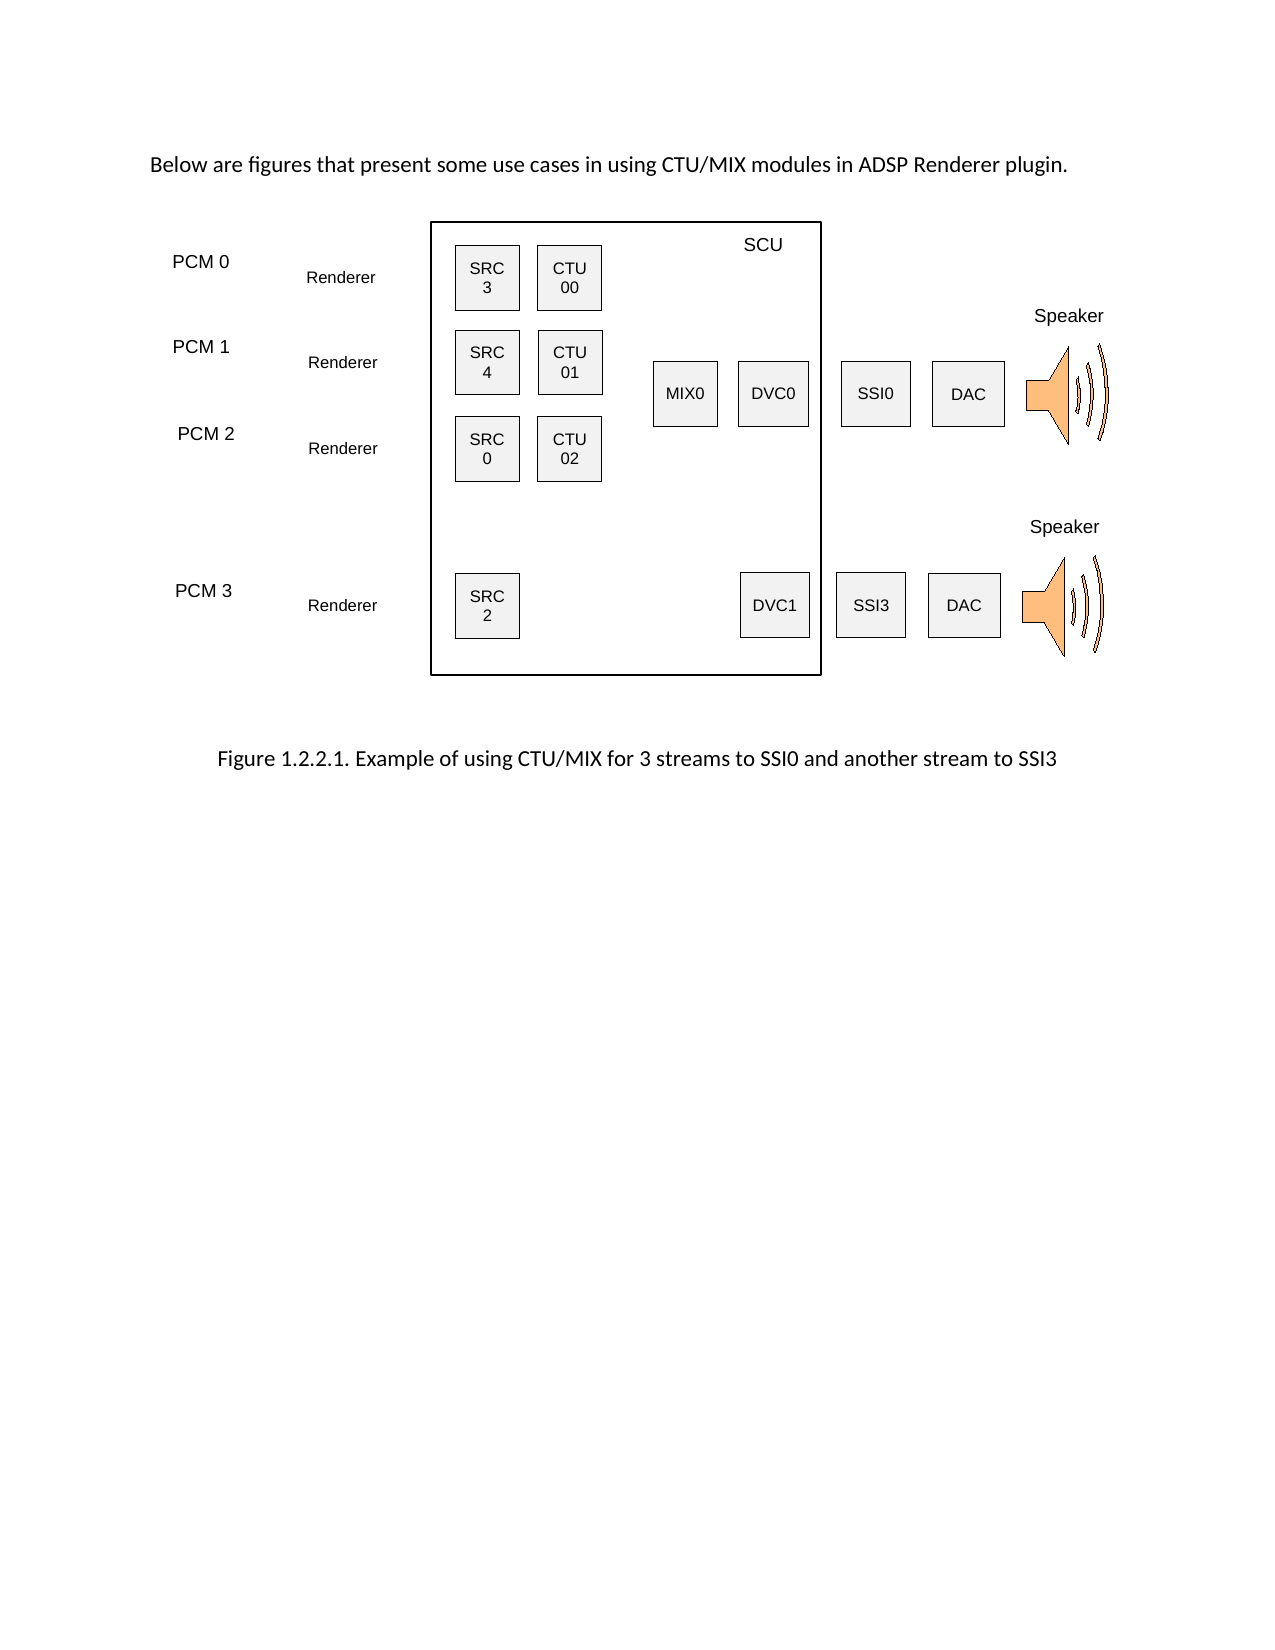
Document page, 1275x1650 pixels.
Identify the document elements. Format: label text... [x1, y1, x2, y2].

text Figure 1.2.2.1. Example of using CTU/MIX for 3 streams to SSI0 and another stream to SSI3 [150, 744, 1125, 772]
text Below are figures that present some use cases in using CTU/MIX modules in ADSP Renderer plugin. [150, 150, 1125, 178]
